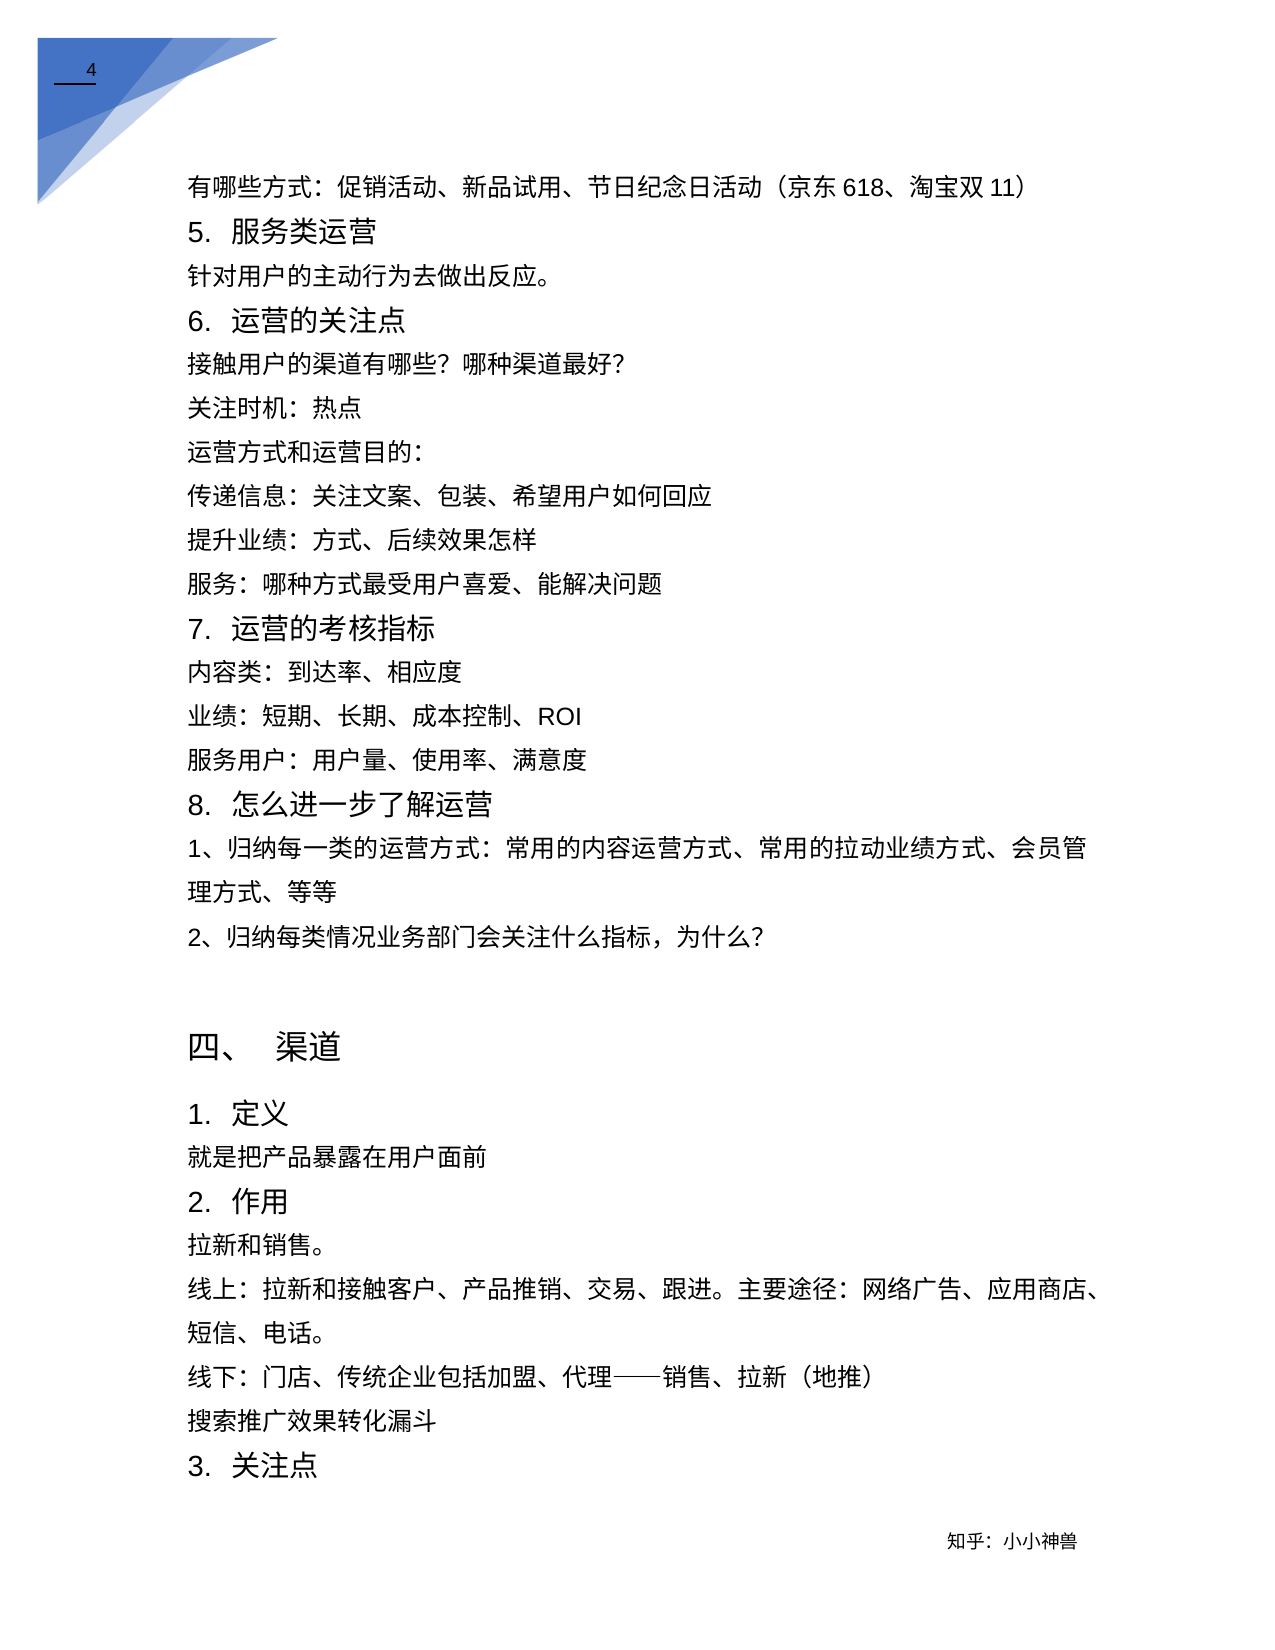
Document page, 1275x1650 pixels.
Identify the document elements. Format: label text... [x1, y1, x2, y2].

text 拉新和销售。 [187, 1222, 1087, 1266]
text 线上：拉新和接触客户、产品推销、交易、跟进。主要途径：网络广告、应用商店、短信、电话。 [187, 1266, 1087, 1354]
text 针对用户的主动行为去做出反应。 [187, 252, 1087, 296]
text 业绩：短期、长期、成本控制、ROI [187, 693, 1087, 737]
list 关注点 [187, 1442, 1087, 1486]
text 搜索推广效果转化漏斗 [187, 1398, 1087, 1442]
text 线下：门店、传统企业包括加盟、代理——销售、拉新（地推） [187, 1354, 1087, 1398]
text 关注时机：热点 [187, 384, 1087, 428]
text 1、归纳每一类的运营方式：常用的内容运营方式、常用的拉动业绩方式、会员管理方式、等等 [187, 825, 1087, 913]
list 作用 [187, 1177, 1087, 1222]
list 怎么进一步了解运营 [187, 781, 1087, 825]
picture [37, 37, 279, 206]
list 渠道 [187, 1001, 1087, 1089]
text 2、归纳每类情况业务部门会关注什么指标，为什么？ [187, 913, 1087, 957]
list 服务类运营 [187, 208, 1087, 252]
text 提升业绩：方式、后续效果怎样 [187, 517, 1087, 561]
text 内容类：到达率、相应度 [187, 649, 1087, 693]
list 运营的关注点 [187, 296, 1087, 340]
text 有哪些方式：促销活动、新品试用、节日纪念日活动（京东618、淘宝双11） [187, 164, 1087, 208]
list 定义 [187, 1089, 1087, 1133]
text 服务：哪种方式最受用户喜爱、能解决问题 [187, 561, 1087, 605]
text 接触用户的渠道有哪些？哪种渠道最好？ [187, 340, 1087, 384]
list 运营的考核指标 [187, 605, 1087, 649]
text 服务用户：用户量、使用率、满意度 [187, 737, 1087, 781]
text 就是把产品暴露在用户面前 [187, 1133, 1087, 1177]
text 传递信息：关注文案、包装、希望用户如何回应 [187, 472, 1087, 517]
text 运营方式和运营目的： [187, 428, 1087, 472]
